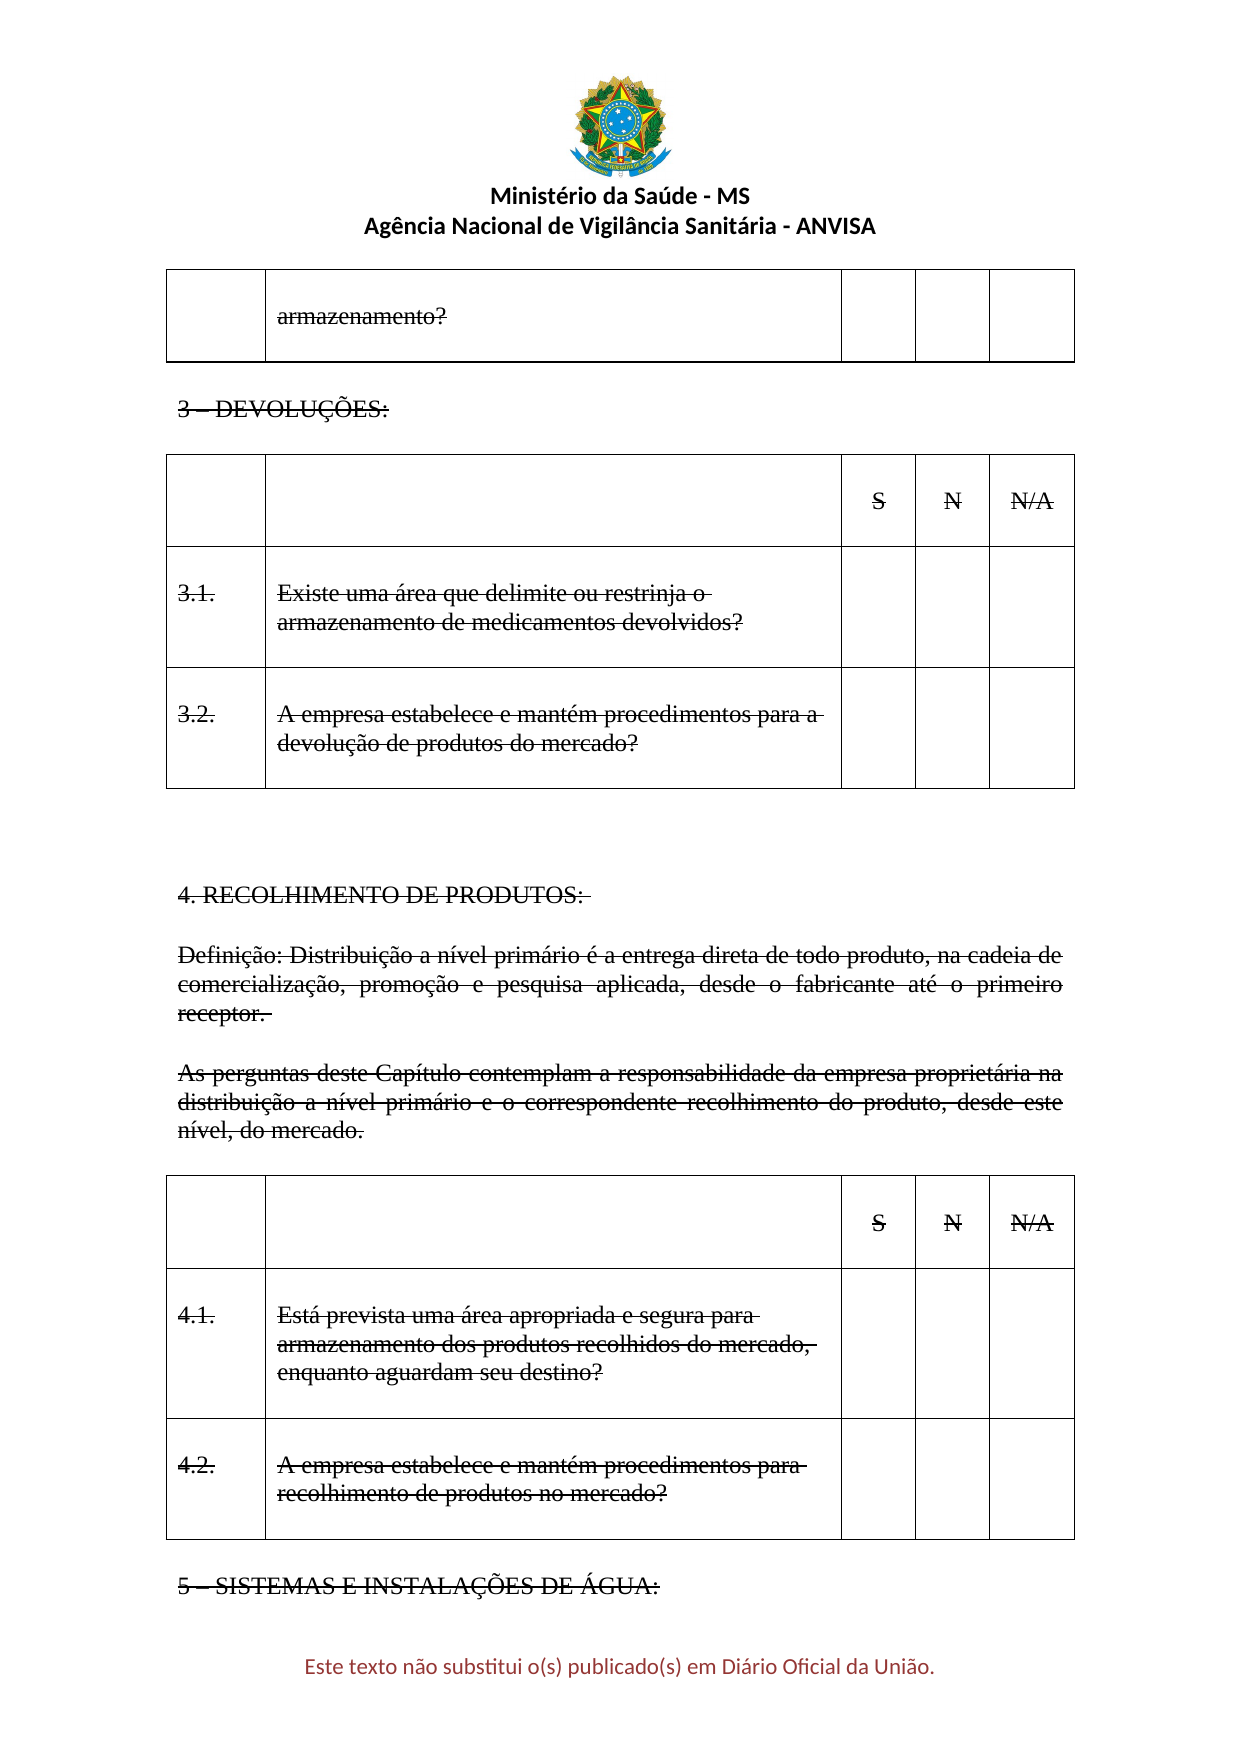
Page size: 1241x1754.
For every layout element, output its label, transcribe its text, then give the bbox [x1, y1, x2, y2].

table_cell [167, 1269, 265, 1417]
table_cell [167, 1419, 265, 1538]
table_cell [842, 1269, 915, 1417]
text Definição: Distribuição a nível primário é a entrega direta de todo produto, na cadeia de comercialização, promoção e pesquisa aplicada, desde o fabricante até o primeiro receptor. [177, 986, 1063, 1027]
text As perguntas deste Capítulo contemplam a responsabilidade da empresa proprietária na distribuição a nível primário e o correspondente recolhimento do produto, desde este nível, do mercado. [177, 1058, 1063, 1073]
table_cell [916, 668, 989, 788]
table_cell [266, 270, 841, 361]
text As perguntas deste Capítulo contemplam a responsabilidade da empresa proprietária na distribuição a nível primário e o correspondente recolhimento do produto, desde este nível, do mercado. [177, 1075, 1063, 1102]
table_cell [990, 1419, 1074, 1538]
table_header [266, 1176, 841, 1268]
text 3 – DEVOLUÇÕES: [177, 394, 1063, 422]
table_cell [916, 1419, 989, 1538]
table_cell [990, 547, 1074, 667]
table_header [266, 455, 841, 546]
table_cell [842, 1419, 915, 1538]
text Definição: Distribuição a nível primário é a entrega direta de todo produto, na cadeia de comercialização, promoção e pesquisa aplicada, desde o fabricante até o primeiro receptor. [177, 957, 1063, 985]
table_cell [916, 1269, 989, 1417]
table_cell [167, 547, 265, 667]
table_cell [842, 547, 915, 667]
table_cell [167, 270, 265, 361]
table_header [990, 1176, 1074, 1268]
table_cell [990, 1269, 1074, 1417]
text As perguntas deste Capítulo contemplam a responsabilidade da empresa proprietária na distribuição a nível primário e o correspondente recolhimento do produto, desde este nível, do mercado. [177, 1103, 1063, 1144]
text 4. RECOLHIMENTO DE PRODUTOS: [177, 880, 1063, 909]
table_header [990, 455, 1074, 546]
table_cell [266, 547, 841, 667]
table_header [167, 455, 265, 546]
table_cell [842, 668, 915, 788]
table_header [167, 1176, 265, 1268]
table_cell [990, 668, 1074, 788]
text Definição: Distribuição a nível primário é a entrega direta de todo produto, na cadeia de comercialização, promoção e pesquisa aplicada, desde o fabricante até o primeiro receptor. [177, 940, 1063, 956]
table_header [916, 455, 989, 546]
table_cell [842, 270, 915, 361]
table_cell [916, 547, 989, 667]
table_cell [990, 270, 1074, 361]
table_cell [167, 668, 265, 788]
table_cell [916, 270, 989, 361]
text 5 – SISTEMAS E INSTALAÇÕES DE ÁGUA: [177, 1571, 1063, 1599]
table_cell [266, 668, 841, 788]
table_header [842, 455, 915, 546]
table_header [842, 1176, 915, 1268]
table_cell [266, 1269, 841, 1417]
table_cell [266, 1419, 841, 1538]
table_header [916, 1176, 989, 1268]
picture [566, 73, 674, 180]
